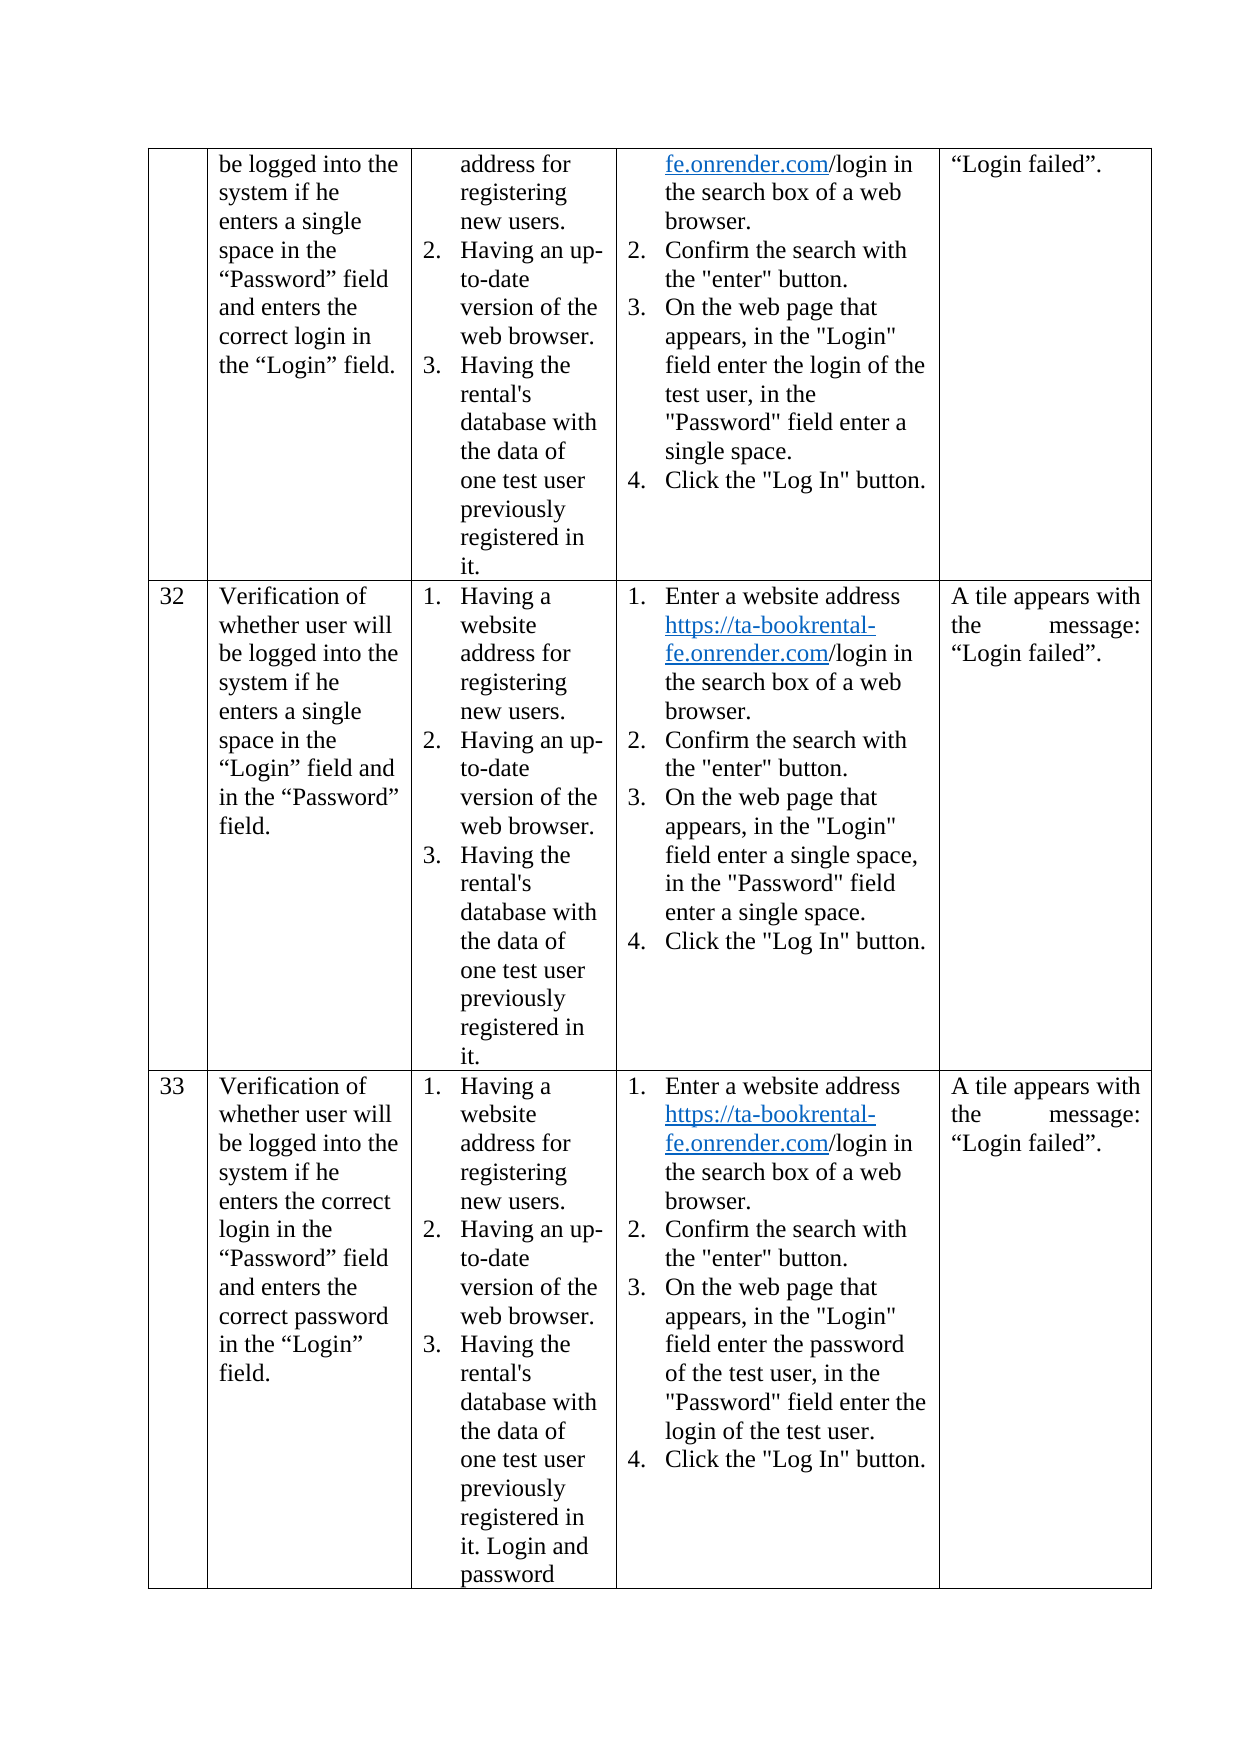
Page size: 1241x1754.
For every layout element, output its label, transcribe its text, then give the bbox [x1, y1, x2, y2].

table_cell 31 [149, 149, 207, 580]
table_cell 33 [149, 1071, 207, 1588]
table_cell 32 [149, 581, 207, 1070]
table_cell Verification of whether user will be logged into the system if he enters a single space in the “Login” field and in the “Password” field. [208, 581, 411, 1070]
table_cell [940, 1071, 1151, 1588]
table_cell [940, 149, 1151, 580]
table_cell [412, 149, 616, 580]
table_cell Enter a website address https://ta-bookrental-fe.onrender.com/login in the search box of a web browser. Confirm the search with the "enter" button. On the web page that appears, in the "Login" field enter a single space, in the "Password" field enter a single space. Click the "Log In" button. [617, 581, 939, 1070]
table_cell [208, 1071, 411, 1588]
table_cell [617, 1071, 939, 1588]
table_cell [208, 149, 411, 580]
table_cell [412, 1071, 616, 1588]
table_cell A tile appears with the message: “Login failed”. [940, 581, 1151, 1070]
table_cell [617, 149, 939, 580]
